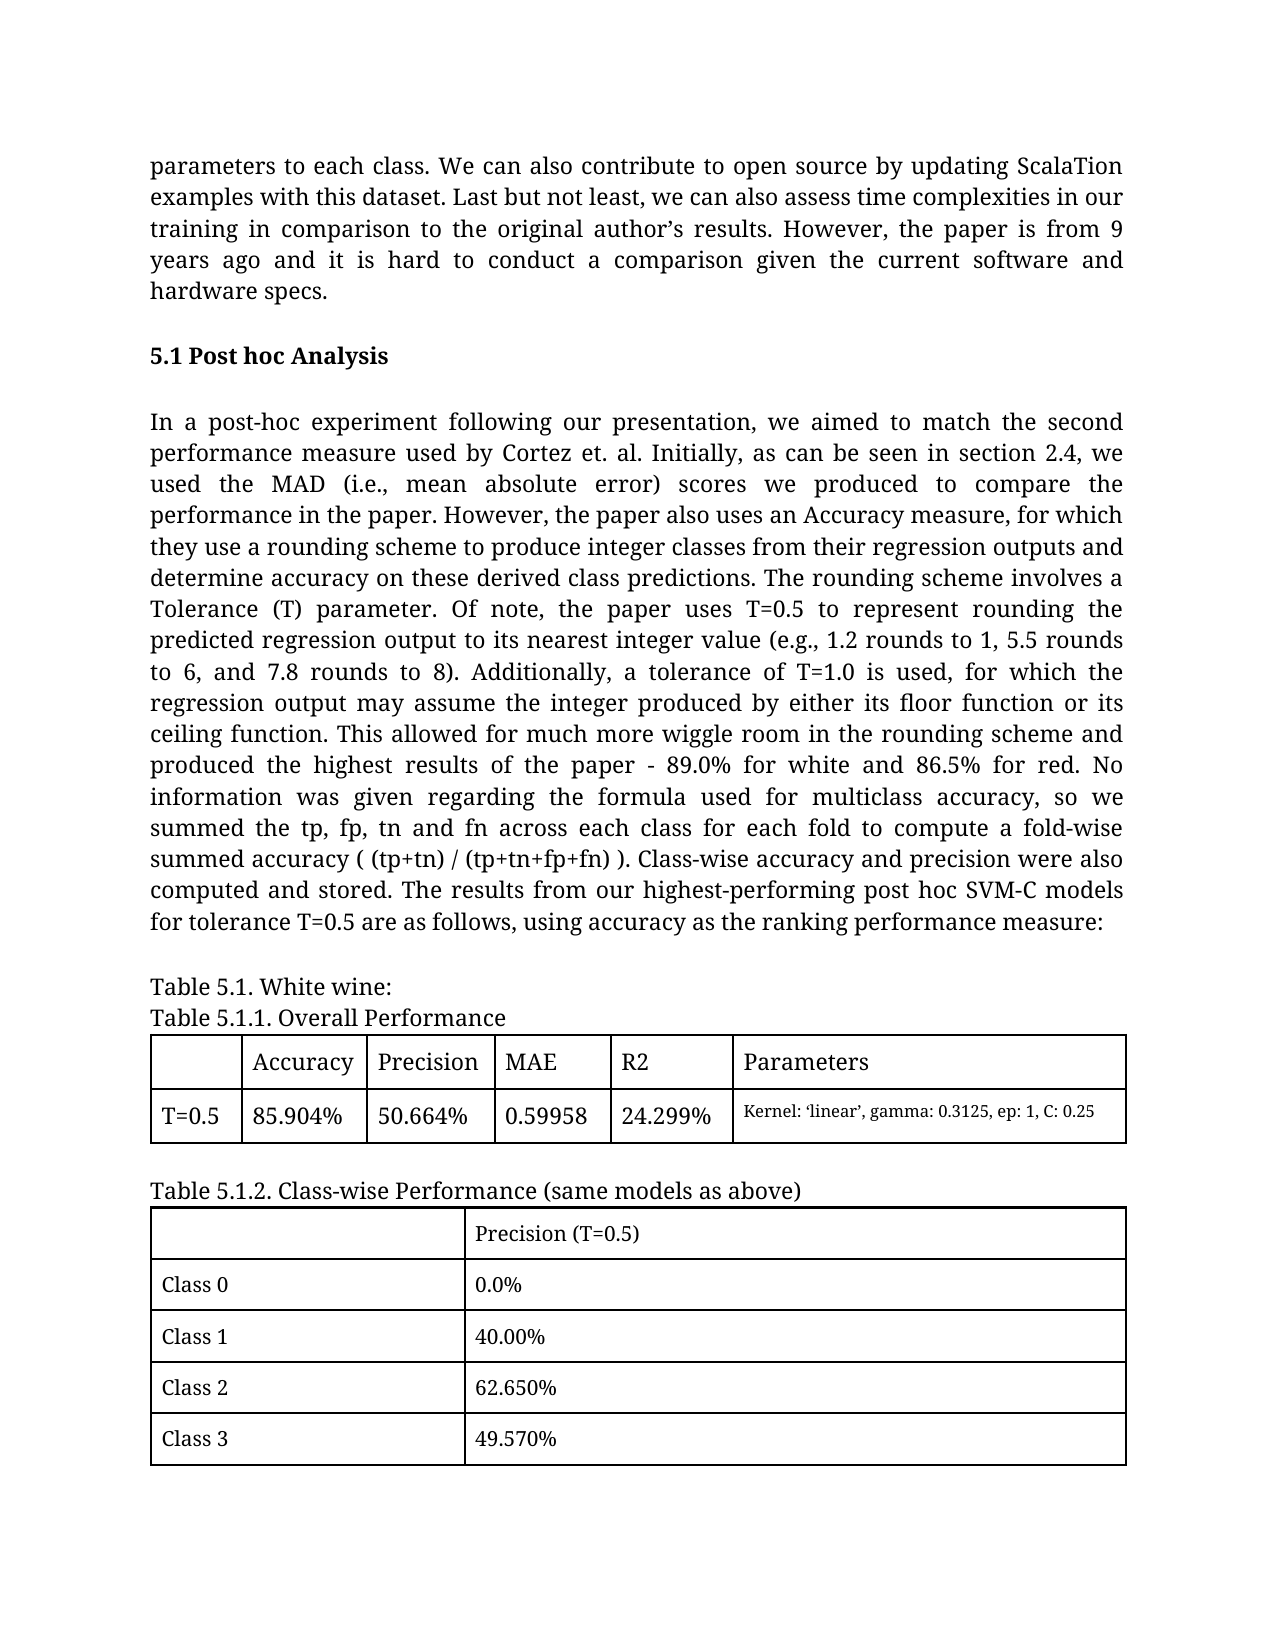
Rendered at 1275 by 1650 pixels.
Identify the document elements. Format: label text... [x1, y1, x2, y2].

text In a post-hoc experiment following our presentation, we aimed to match the second performance measure used by Cortez et. al. Initially, as can be seen in section 2.4, we used the MAD (i.e., mean absolute error) scores we produced to compare the performance in the paper. However, the paper also uses an Accuracy measure, for which they use a rounding scheme to produce integer classes from their regression outputs and determine accuracy on these derived class predictions. The rounding scheme involves a Tolerance (T) parameter. Of note, the paper uses T=0.5 to represent rounding the predicted regression output to its nearest integer value (e.g., 1.2 rounds to 1, 5.5 rounds to 6, and 7.8 rounds to 8). Additionally, a tolerance of T=1.0 is used, for which the regression output may assume the integer produced by either its floor function or its ceiling function. This allowed for much more wiggle room in the rounding scheme and produced the highest results of the paper - 89.0% for white and 86.5% for red. No information was given regarding the formula used for multiclass accuracy, so we summed the tp, fp, tn and fn across each class for each fold to compute a fold-wise summed accuracy ( (tp+tn) / (tp+tn+fp+fn) ). Class-wise accuracy and precision were also computed and stored. The results from our highest-performing post hoc SVM-C models for tolerance T=0.5 are as follows, using accuracy as the ranking performance measure: [150, 406, 1125, 937]
table_cell Kernel: ‘linear’, gamma: 0.3125, ep: 1, C: 0.25 [734, 1090, 1125, 1142]
table_cell 0.0% [466, 1260, 1125, 1309]
table_cell 49.570% [466, 1414, 1125, 1463]
table_cell 24.299% [612, 1090, 732, 1142]
table_cell 0.59958 [496, 1090, 610, 1142]
table_header R2 [612, 1036, 732, 1088]
table_cell 40.00% [466, 1311, 1125, 1361]
text Table 5.1.2. Class-wise Performance (same models as above) [150, 1175, 1125, 1206]
table_header [152, 1036, 241, 1088]
table_cell Class 1 [152, 1311, 464, 1361]
table_cell Class 2 [152, 1363, 464, 1412]
table_header Precision (T=0.5) [466, 1209, 1125, 1258]
table_header Accuracy [243, 1036, 366, 1088]
table_header Precision [368, 1036, 494, 1088]
text 5.1 Post hoc Analysis [150, 340, 1125, 372]
table_cell Class 3 [152, 1414, 464, 1463]
table_cell 62.650% [466, 1363, 1125, 1412]
table_header MAE [496, 1036, 610, 1088]
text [150, 150, 1125, 306]
table_cell Class 0 [152, 1260, 464, 1309]
text Table 5.1. White wine: [150, 971, 1125, 1002]
table_cell 85.904% [243, 1090, 366, 1142]
table_cell T=0.5 [152, 1090, 241, 1142]
text Table 5.1.1. Overall Performance [150, 1002, 1125, 1033]
table_header Parameters [734, 1036, 1125, 1088]
table_header [152, 1209, 464, 1258]
table_cell 50.664% [368, 1090, 494, 1142]
